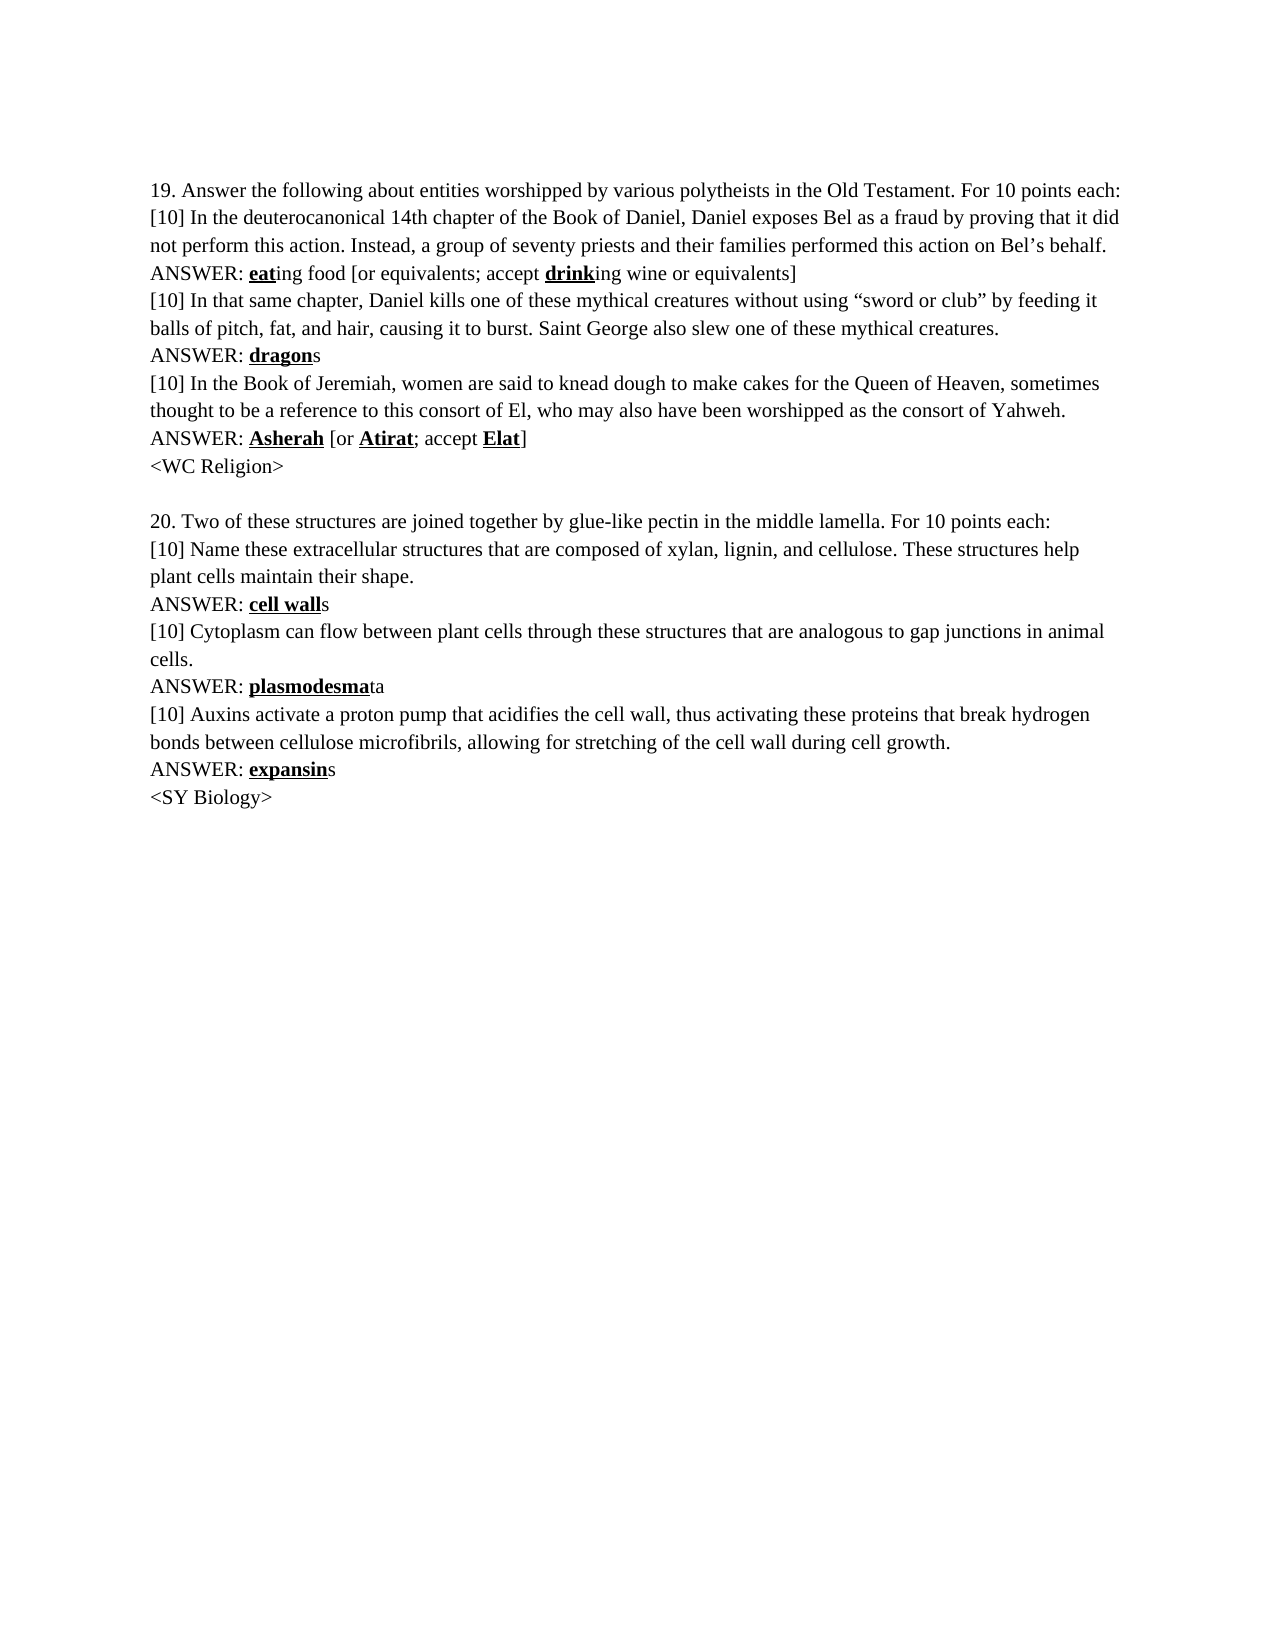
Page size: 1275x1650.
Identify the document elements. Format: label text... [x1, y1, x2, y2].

text ANSWER: cell walls [150, 592, 1125, 616]
text <WC Religion> [150, 454, 1125, 478]
text ANSWER: dragons [150, 343, 1125, 367]
text 19. Answer the following about entities worshipped by various polytheists in the Old Testament. For 10 points each: [150, 178, 1125, 202]
text [10] Cytoplasm can flow between plant cells through these structures that are analogous to gap junctions in animal cells. [150, 619, 1125, 671]
text ANSWER: expansins [150, 757, 1125, 781]
text [10] In the deuterocanonical 14th chapter of the Book of Daniel, Daniel exposes Bel as a fraud by proving that it did not perform this action. Instead, a group of seventy priests and their families performed this action on Bel’s behalf. [150, 205, 1125, 257]
text [10] In that same chapter, Daniel kills one of these mythical creatures without using “sword or club” by feeding it balls of pitch, fat, and hair, causing it to burst. Saint George also slew one of these mythical creatures. [150, 288, 1125, 340]
text 20. Two of these structures are joined together by glue-like pectin in the middle lamella. For 10 points each: [150, 509, 1125, 533]
text [10] Name these extracellular structures that are composed of xylan, lignin, and cellulose. These structures help plant cells maintain their shape. [150, 536, 1125, 588]
text ANSWER: Asherah [or Atirat; accept Elat] [150, 426, 1125, 450]
text ANSWER: eating food [or equivalents; accept drinking wine or equivalents] [150, 260, 1125, 284]
text ANSWER: plasmodesmata [150, 674, 1125, 698]
text <SY Biology> [150, 785, 1125, 809]
text [10] In the Book of Jeremiah, women are said to knead dough to make cakes for the Queen of Heaven, sometimes thought to be a reference to this consort of El, who may also have been worshipped as the consort of Yahweh. [150, 371, 1125, 422]
text [10] Auxins activate a proton pump that acidifies the cell wall, thus activating these proteins that break hydrogen bonds between cellulose microfibrils, allowing for stretching of the cell wall during cell growth. [150, 702, 1125, 754]
